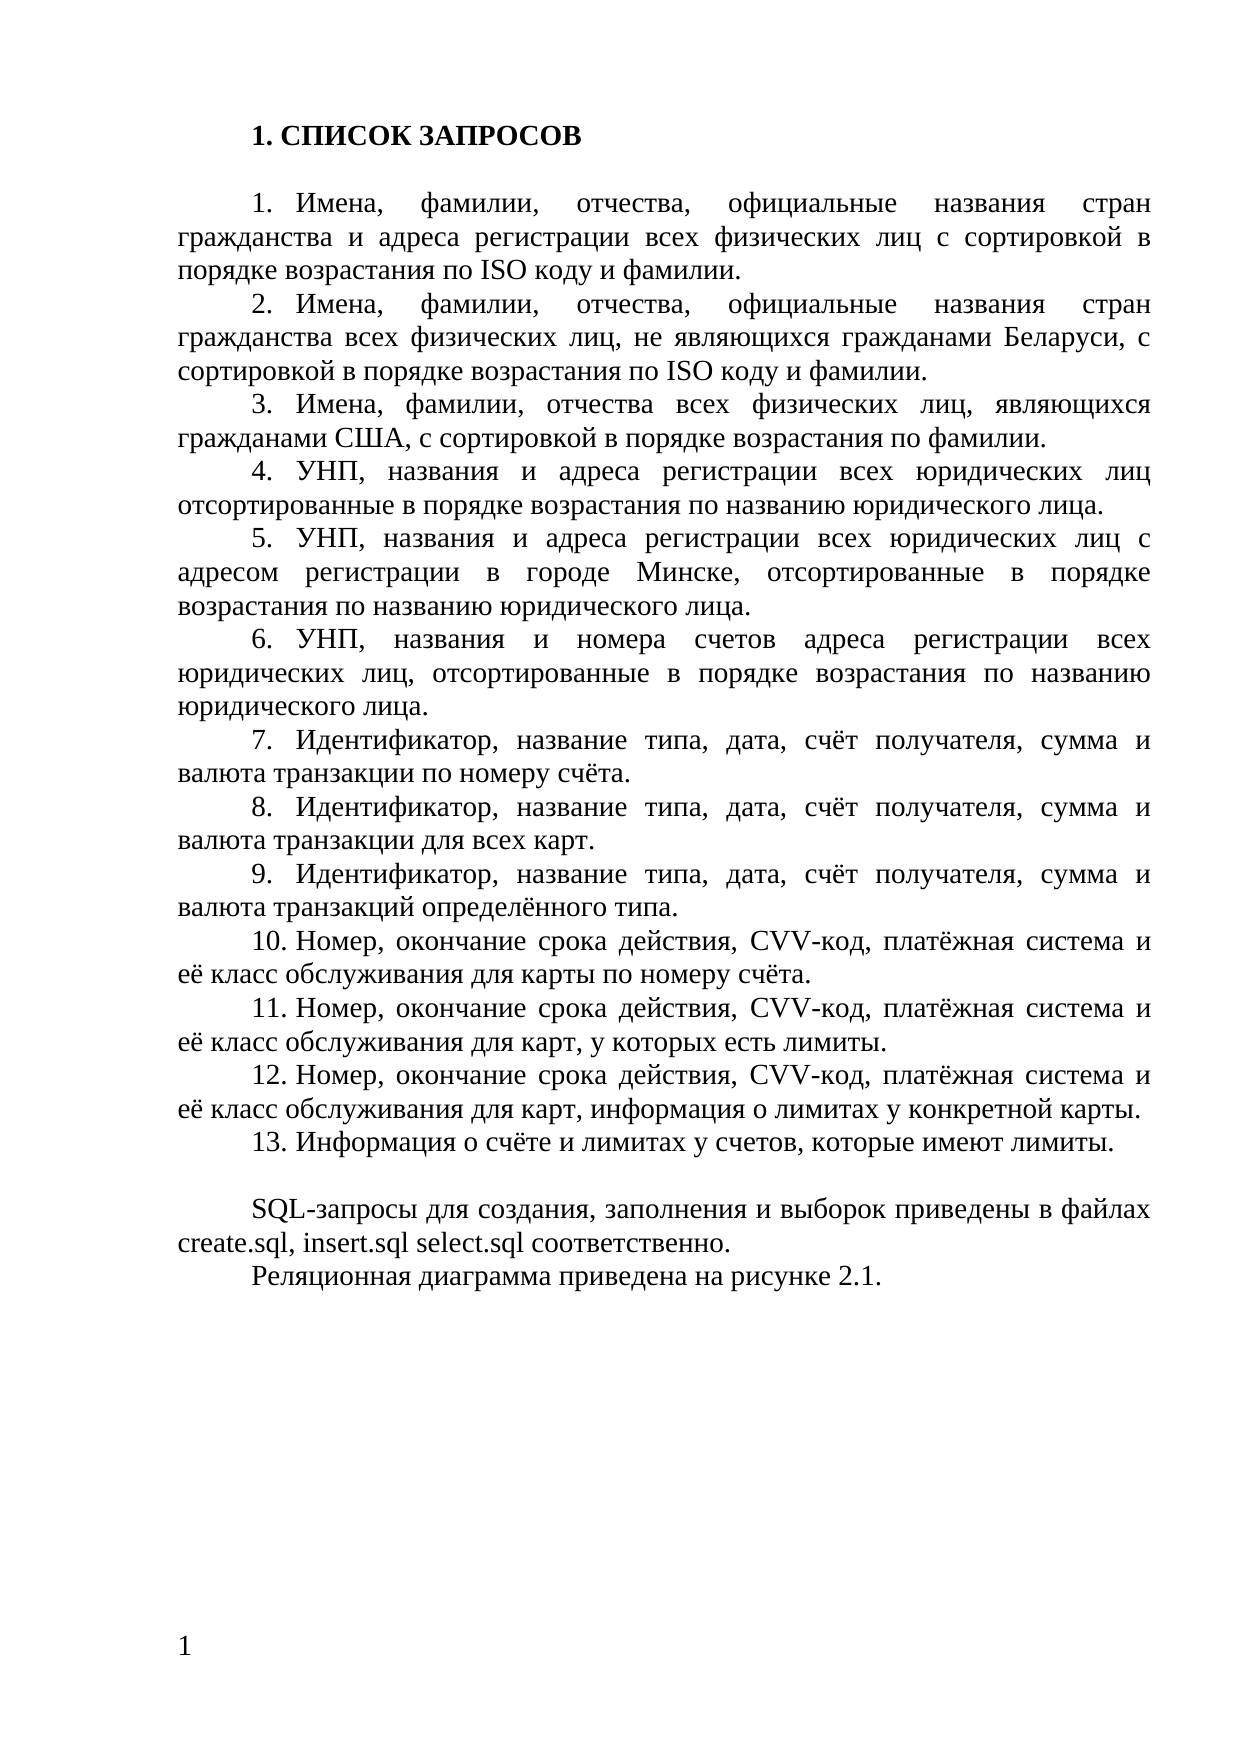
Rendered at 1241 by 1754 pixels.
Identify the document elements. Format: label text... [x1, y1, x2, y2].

list Идентификатор, название типа, дата, счёт получателя, сумма и валюта транзакции для всех карт. [177, 789, 1152, 856]
list Номер, окончание срока действия, CVV-код, платёжная система и её класс обслуживания для карт, у которых есть лимиты. [177, 990, 1152, 1057]
list Имена, фамилии, отчества всех физических лиц, являющихся гражданами США, с сортировкой в порядке возрастания по фамилии. [177, 386, 1152, 453]
text Реляционная диаграмма приведена на рисунке 2.1. [177, 1258, 1152, 1292]
list УНП, названия и номера счетов адреса регистрации всех юридических лиц, отсортированные в порядке возрастания по названию юридического лица. [177, 621, 1152, 722]
list Имена, фамилии, отчества, официальные названия стран гражданства всех физических лиц, не являющихся гражданами Беларуси, с сортировкой в порядке возрастания по ISO коду и фамилии. [177, 286, 1152, 386]
list Номер, окончание срока действия, CVV-код, платёжная система и её класс обслуживания для карты по номеру счёта. [177, 923, 1152, 990]
list Идентификатор, название типа, дата, счёт получателя, сумма и валюта транзакции по номеру счёта. [177, 722, 1152, 789]
text SQL-запросы для создания, заполнения и выборок приведены в файлах create.sql, insert.sql select.sql соответственно. [177, 1191, 1152, 1258]
list Идентификатор, название типа, дата, счёт получателя, сумма и валюта транзакций определённого типа. [177, 856, 1152, 923]
list УНП, названия и адреса регистрации всех юридических лиц с адресом регистрации в городе Минске, отсортированные в порядке возрастания по названию юридического лица. [177, 521, 1152, 621]
subtitle 1. СПИСОК ЗАПРОСОВ [251, 118, 1152, 152]
list Информация о счёте и лимитах у счетов, которые имеют лимиты. [177, 1124, 1152, 1158]
list Номер, окончание срока действия, CVV-код, платёжная система и её класс обслуживания для карт, информация о лимитах у конкретной карты. [177, 1057, 1152, 1124]
list УНП, названия и адреса регистрации всех юридических лиц отсортированные в порядке возрастания по названию юридического лица. [177, 453, 1152, 521]
list Имена, фамилии, отчества, официальные названия стран гражданства и адреса регистрации всех физических лиц с сортировкой в порядке возрастания по ISO коду и фамилии. [177, 185, 1152, 286]
